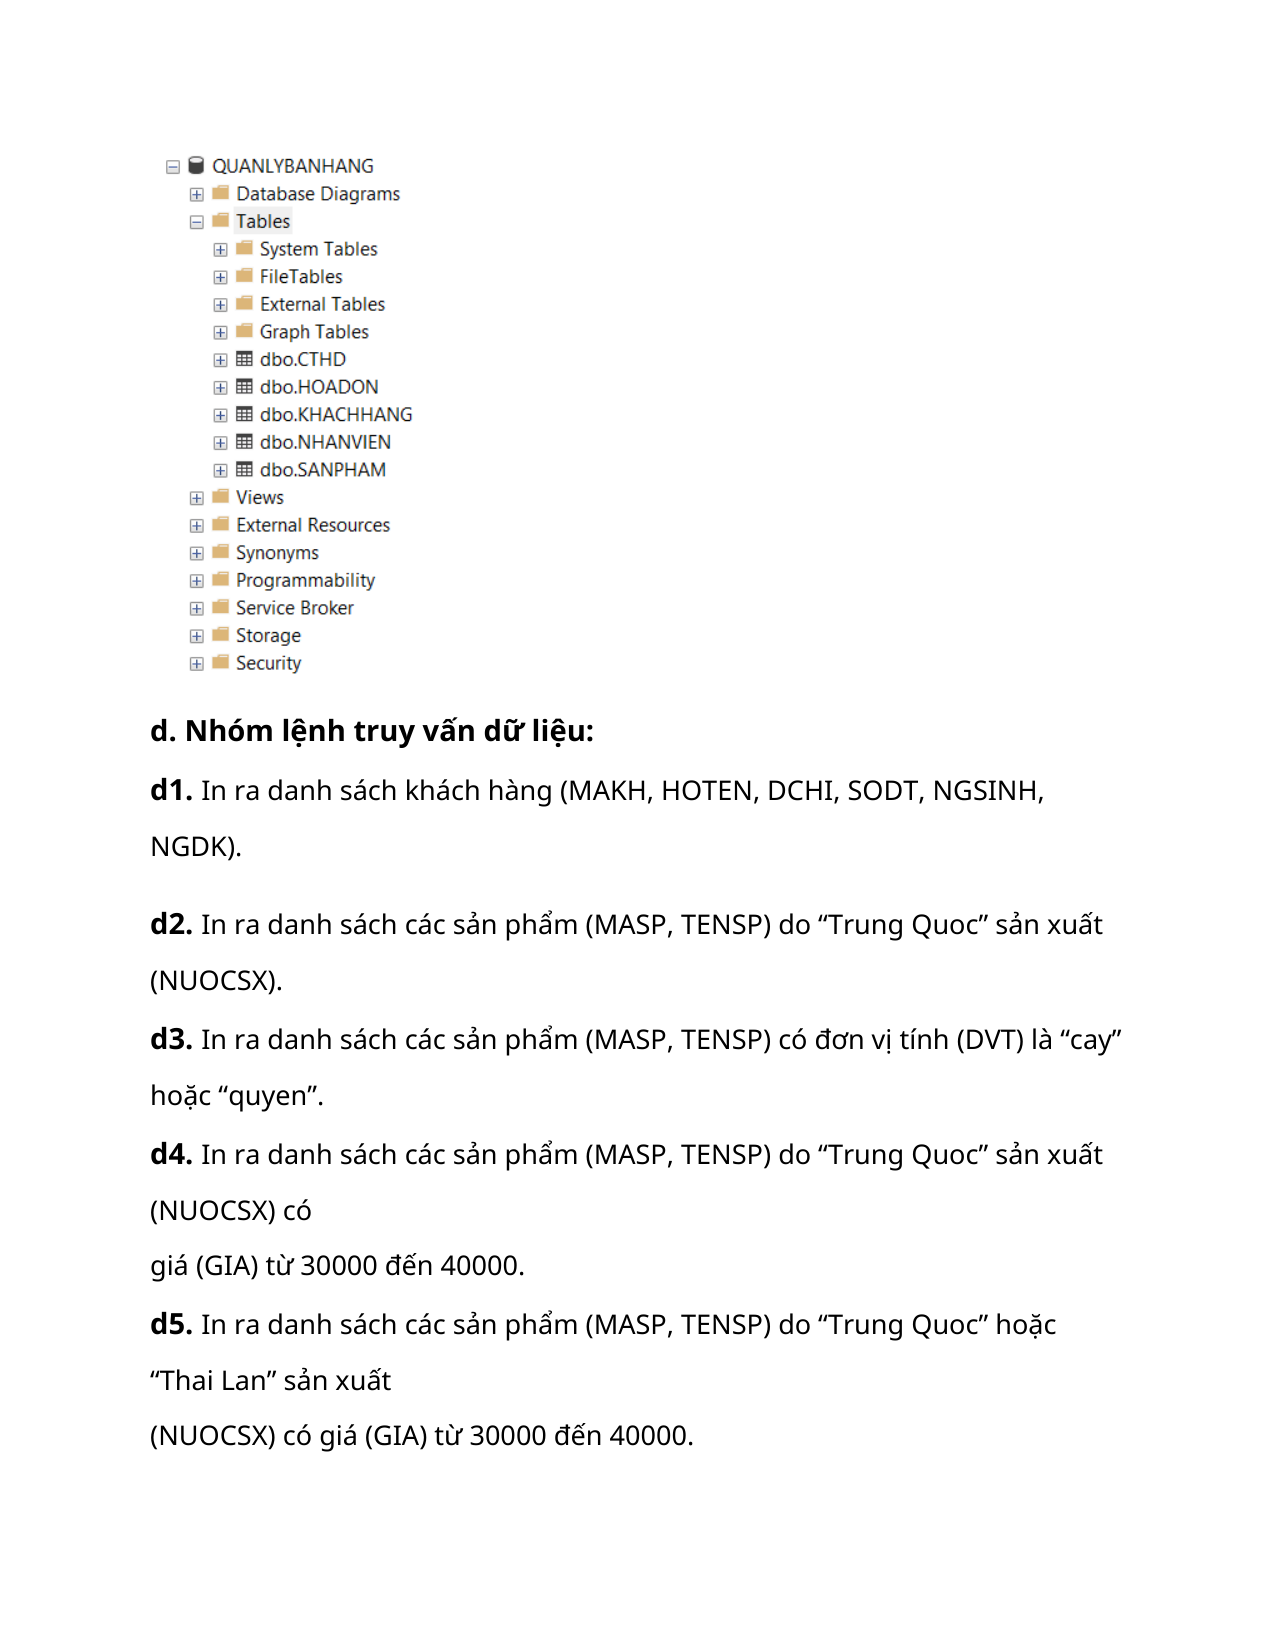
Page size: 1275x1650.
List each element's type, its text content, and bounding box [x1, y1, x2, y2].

picture [150, 150, 534, 676]
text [150, 904, 1125, 1454]
text d. Nhóm lệnh truy vấn dữ liệu: d1. In ra danh sách khách hàng (MAKH, HOTEN, DCHI, SODT, NGSINH, NGDK). [150, 710, 1125, 864]
